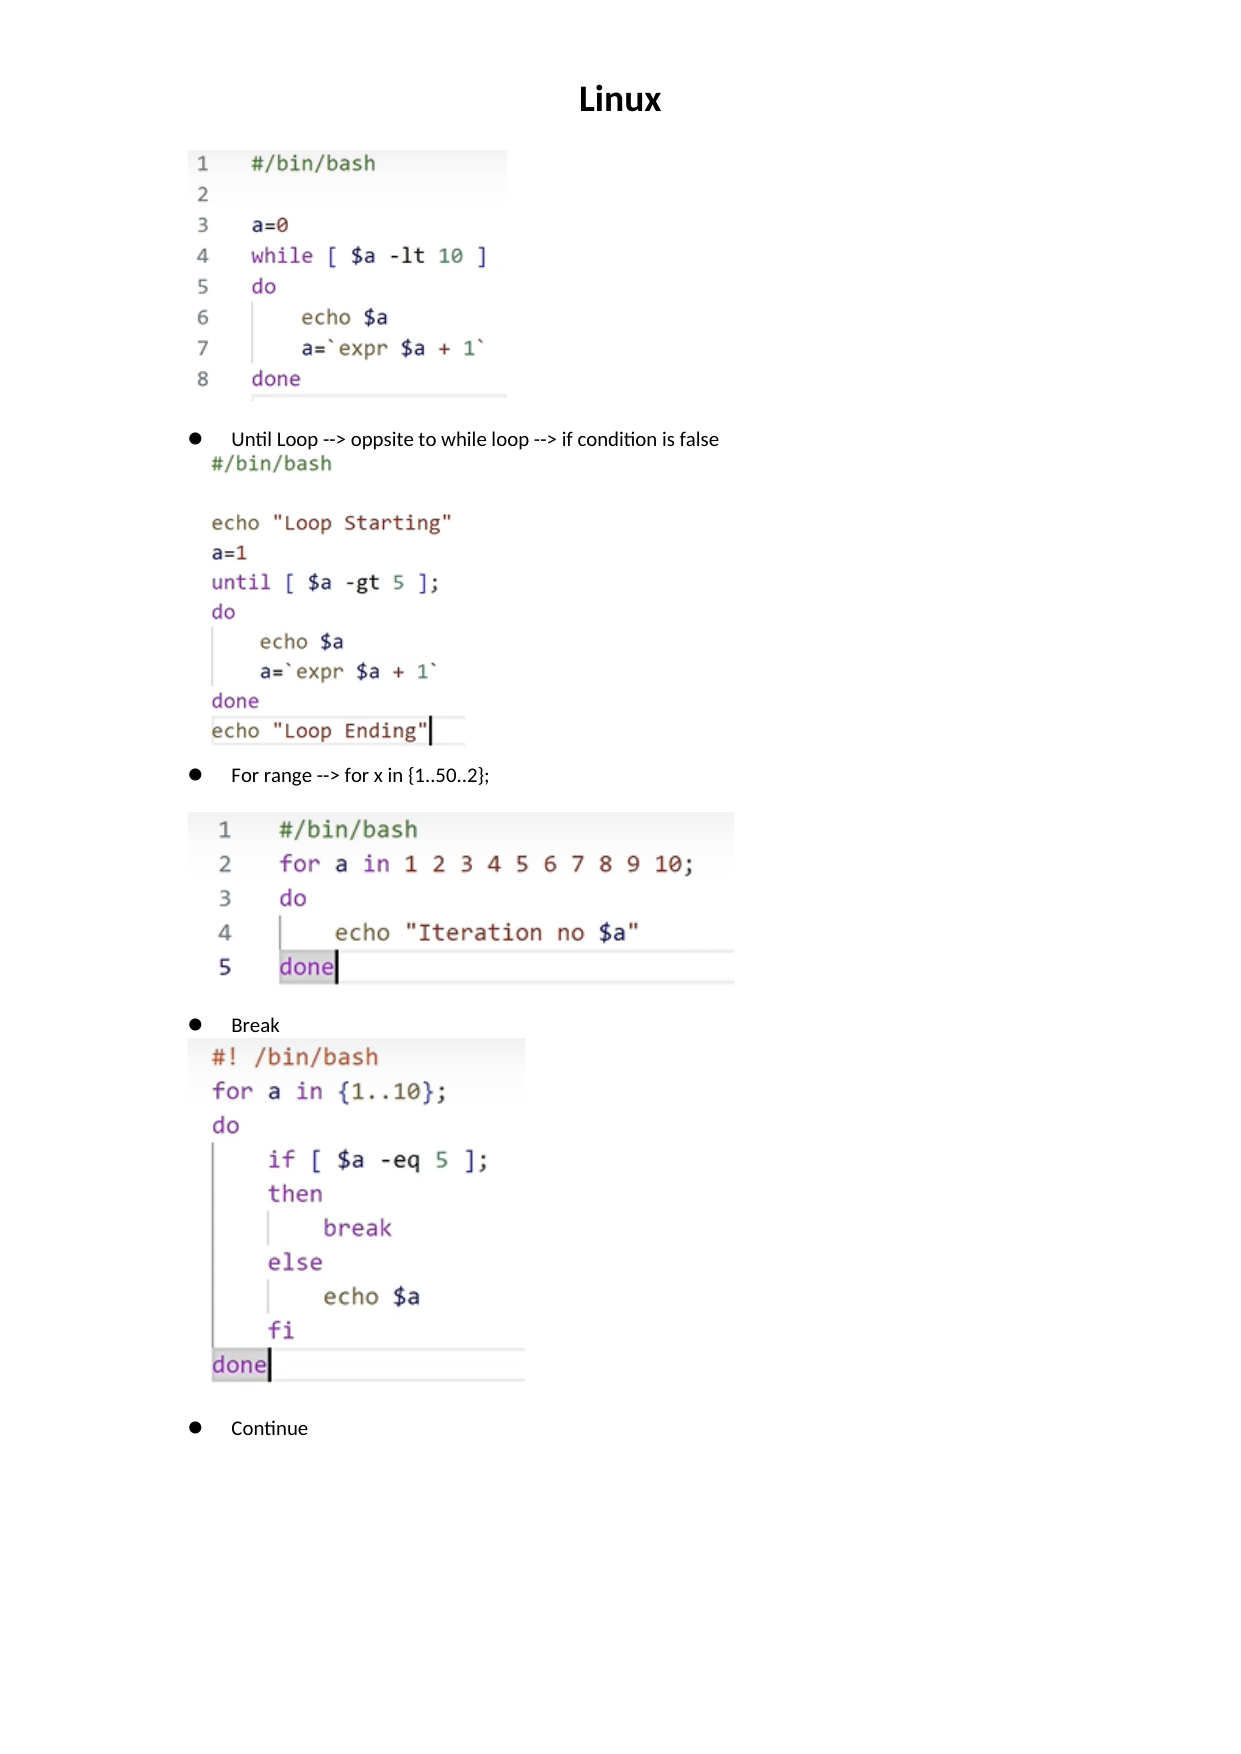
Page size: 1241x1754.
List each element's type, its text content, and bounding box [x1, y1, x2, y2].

list Until Loop --> oppsite to while loop --> if condition is false [187, 426, 1053, 452]
picture [187, 150, 507, 401]
picture [187, 1038, 525, 1390]
list Continue [187, 1415, 1053, 1441]
picture [187, 451, 466, 762]
list For range --> for x in {1..50..2}; [187, 762, 1053, 787]
list Break [187, 1013, 1053, 1038]
picture [187, 812, 735, 1013]
